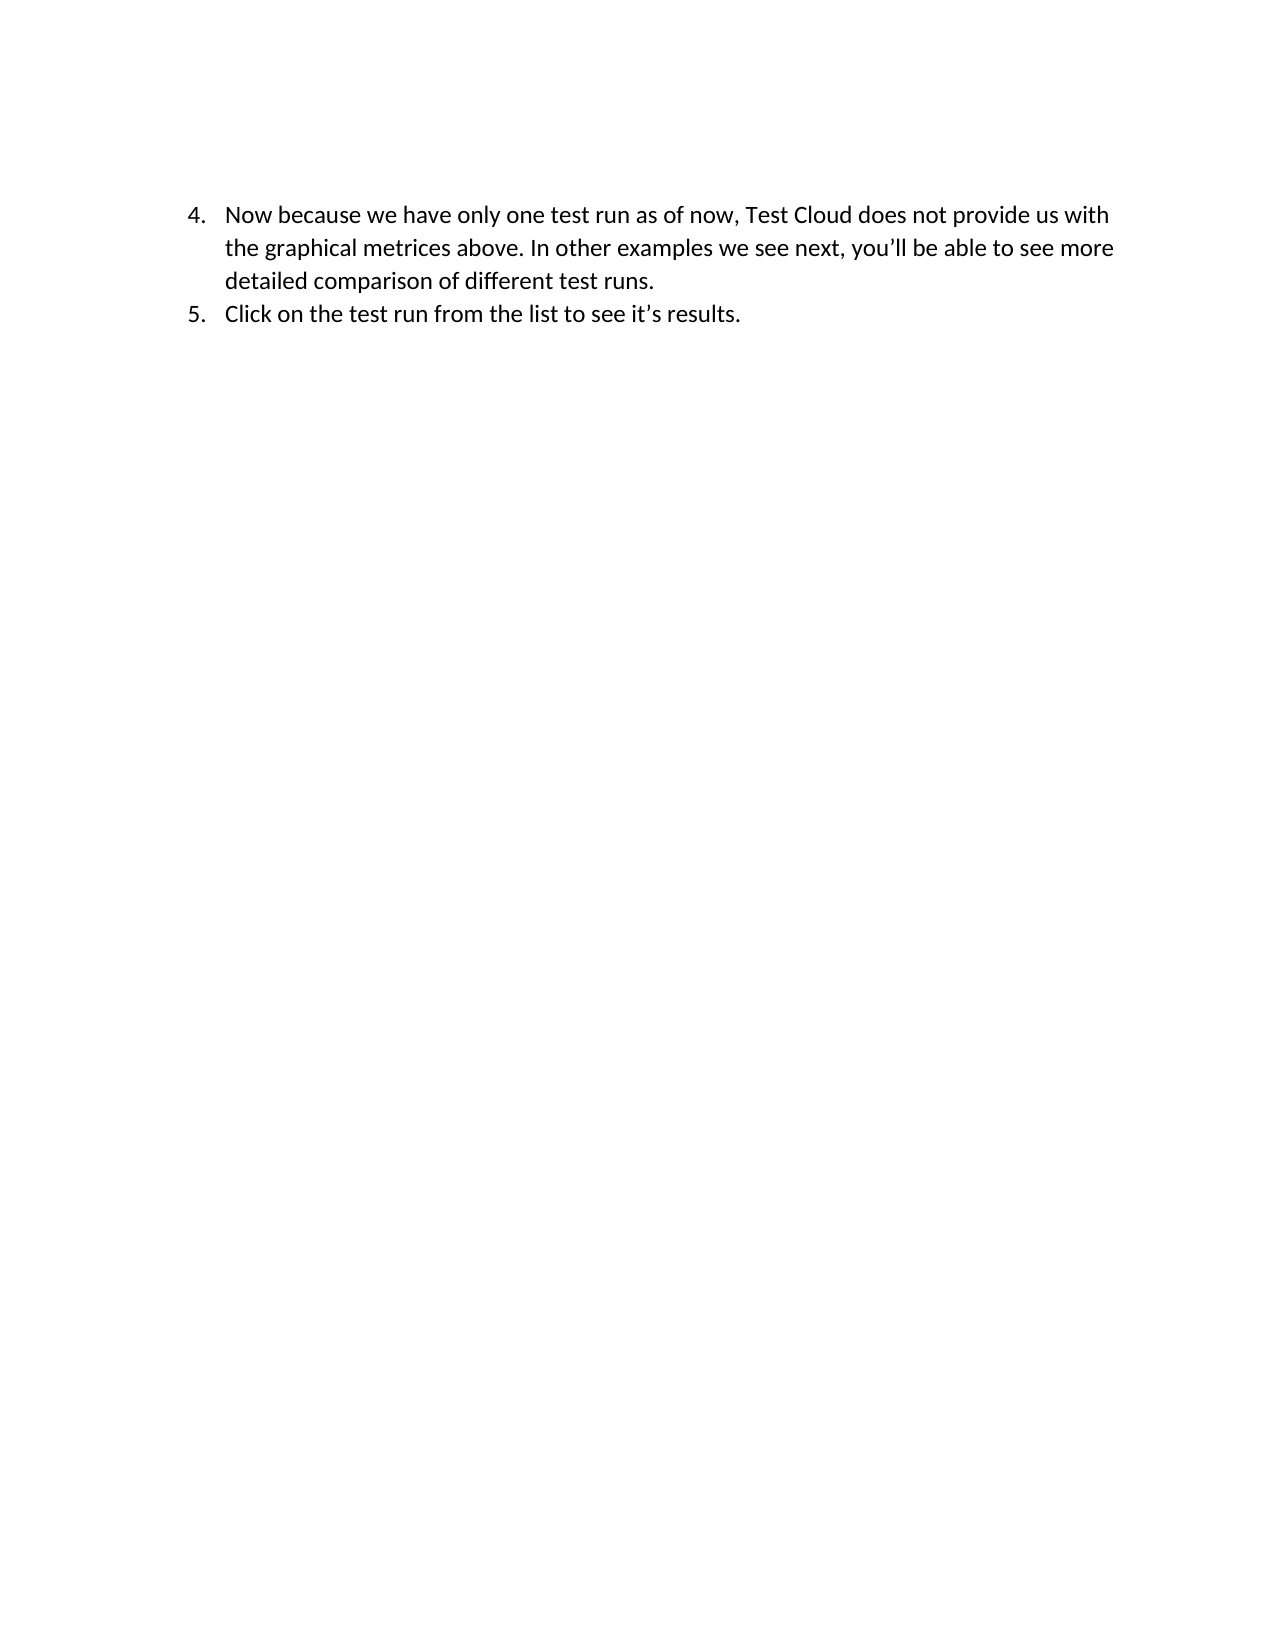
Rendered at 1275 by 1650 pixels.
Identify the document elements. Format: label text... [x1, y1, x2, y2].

list Now because we have only one test run as of now, Test Cloud does not provide us with the graphical metrices above. In other examples we see next, you’ll be able to see more detailed comparison of different test runs. [187, 199, 1125, 296]
list Click on the test run from the list to see it’s results. [187, 298, 1125, 329]
